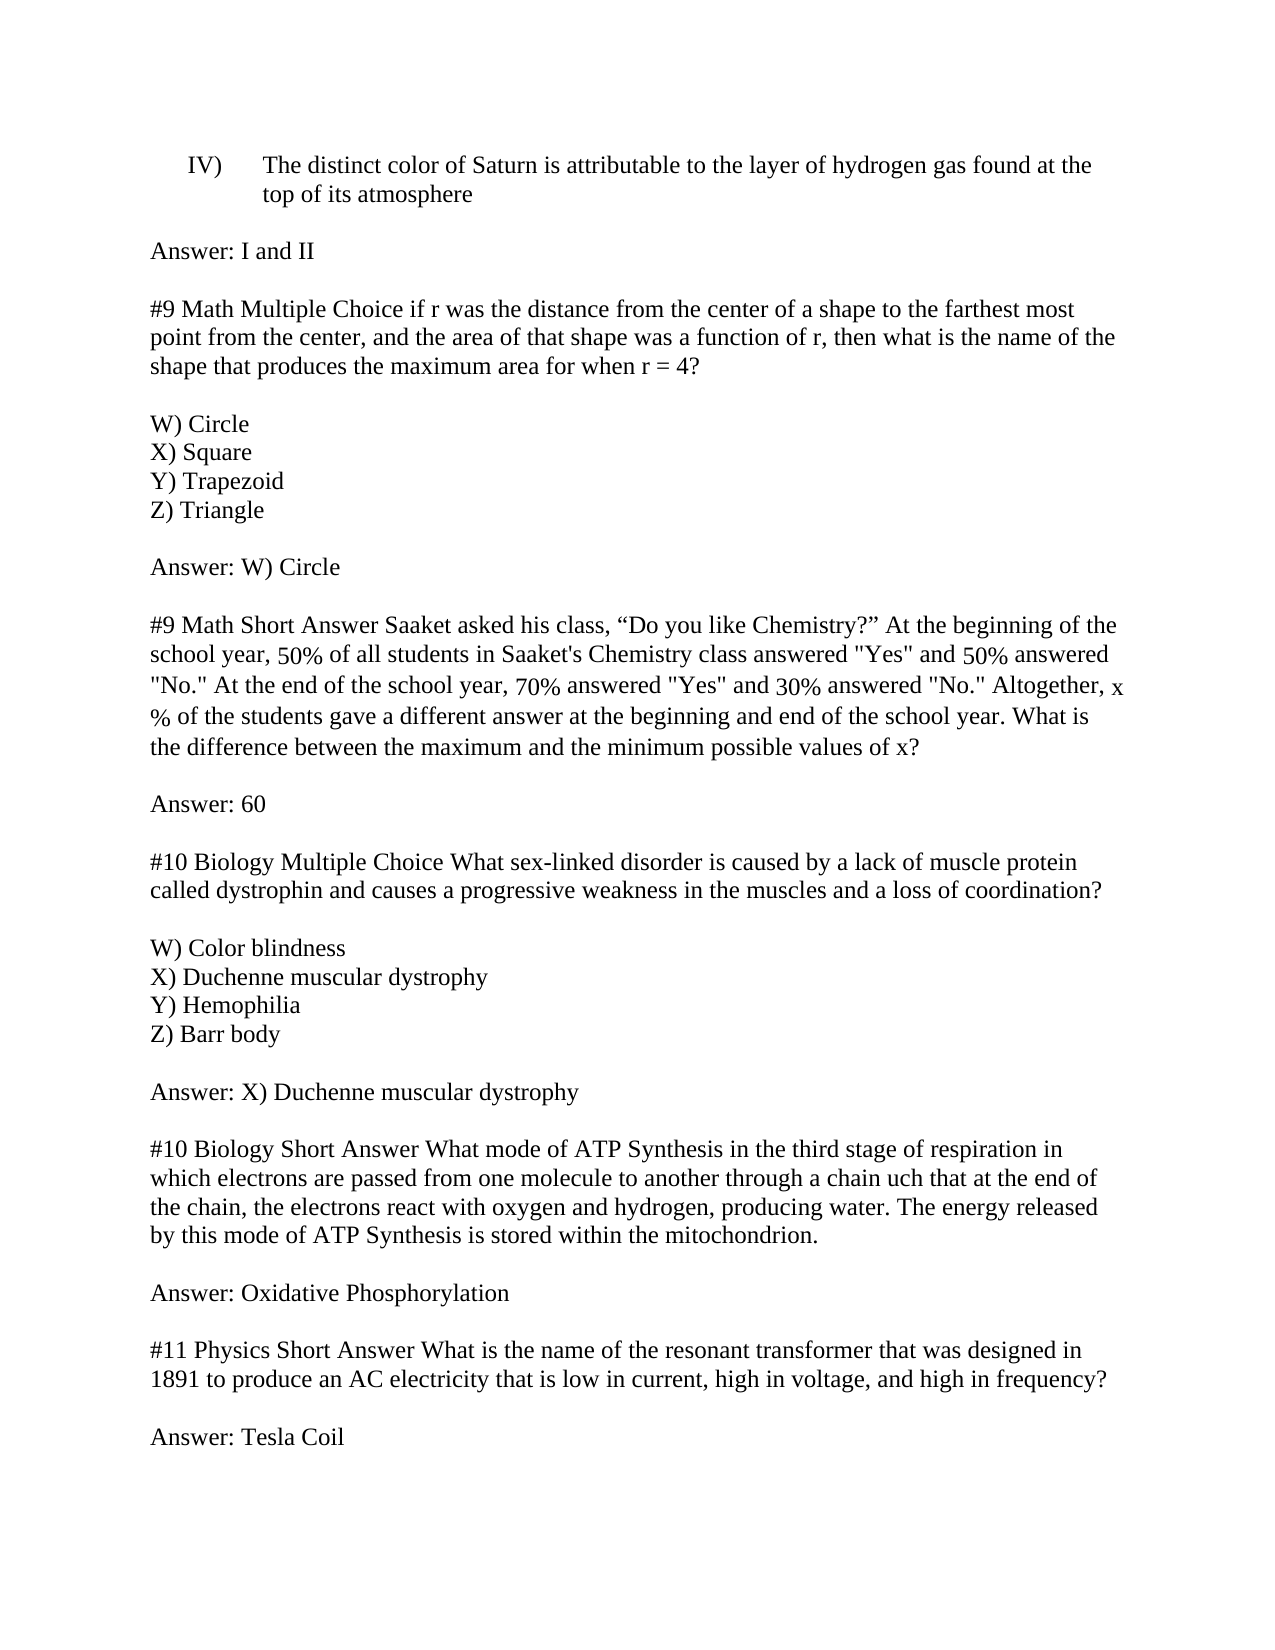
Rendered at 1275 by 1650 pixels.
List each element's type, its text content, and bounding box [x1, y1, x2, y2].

text #10 Biology Short Answer What mode of ATP Synthesis in the third stage of respiration in which electrons are passed from one molecule to another through a chain uch that at the end of the chain, the electrons react with oxygen and hydrogen, producing water. The energy released by this mode of ATP Synthesis is stored within the mitochondrion. [150, 1134, 1125, 1249]
text #10 Biology Multiple Choice What sex-linked disorder is caused by a lack of muscle protein called dystrophin and causes a progressive weakness in the muscles and a loss of coordination? [150, 847, 1125, 904]
text Answer: I and II [150, 236, 1125, 265]
text Y) Trapezoid [150, 466, 1125, 495]
text Y) Hemophilia [150, 991, 1125, 1019]
text #11 Physics Short Answer What is the name of the resonant transformer that was designed in 1891 to produce an AC electricity that is low in current, high in voltage, and high in frequency? [150, 1336, 1125, 1393]
text #9 Math Multiple Choice if r was the distance from the center of a shape to the farthest most point from the center, and the area of that shape was a function of r, then what is the name of the shape that produces the maximum area for when r = 4? [150, 294, 1125, 380]
text X) Square [150, 437, 1125, 466]
text #9 Math Short Answer Saaket asked his class, “Do you like Chemistry?” At the beginning of the school year, 50% of all students in Saaket's Chemistry class answered "Yes" and 50% answered "No." At the end of the school year, 70% answered "Yes" and 30% answered "No." Altogether, x% of the students gave a different answer at the beginning and end of the school year. What is the difference between the maximum and the minimum possible values of x? [150, 610, 1125, 761]
text Z) Barr body [150, 1019, 1125, 1048]
text Answer: Tesla Coil [150, 1422, 1125, 1451]
list The distinct color of Saturn is attributable to the layer of hydrogen gas found at the top of its atmosphere [187, 150, 1125, 207]
text W) Color blindness [150, 933, 1125, 962]
text Answer: 60 [150, 789, 1125, 818]
text Z) Triangle [150, 495, 1125, 524]
text W) Circle [150, 409, 1125, 437]
text Answer: Oxidative Phosphorylation [150, 1278, 1125, 1307]
text X) Duchenne muscular dystrophy [150, 962, 1125, 991]
text Answer: W) Circle [150, 552, 1125, 581]
text Answer: X) Duchenne muscular dystrophy [150, 1077, 1125, 1106]
